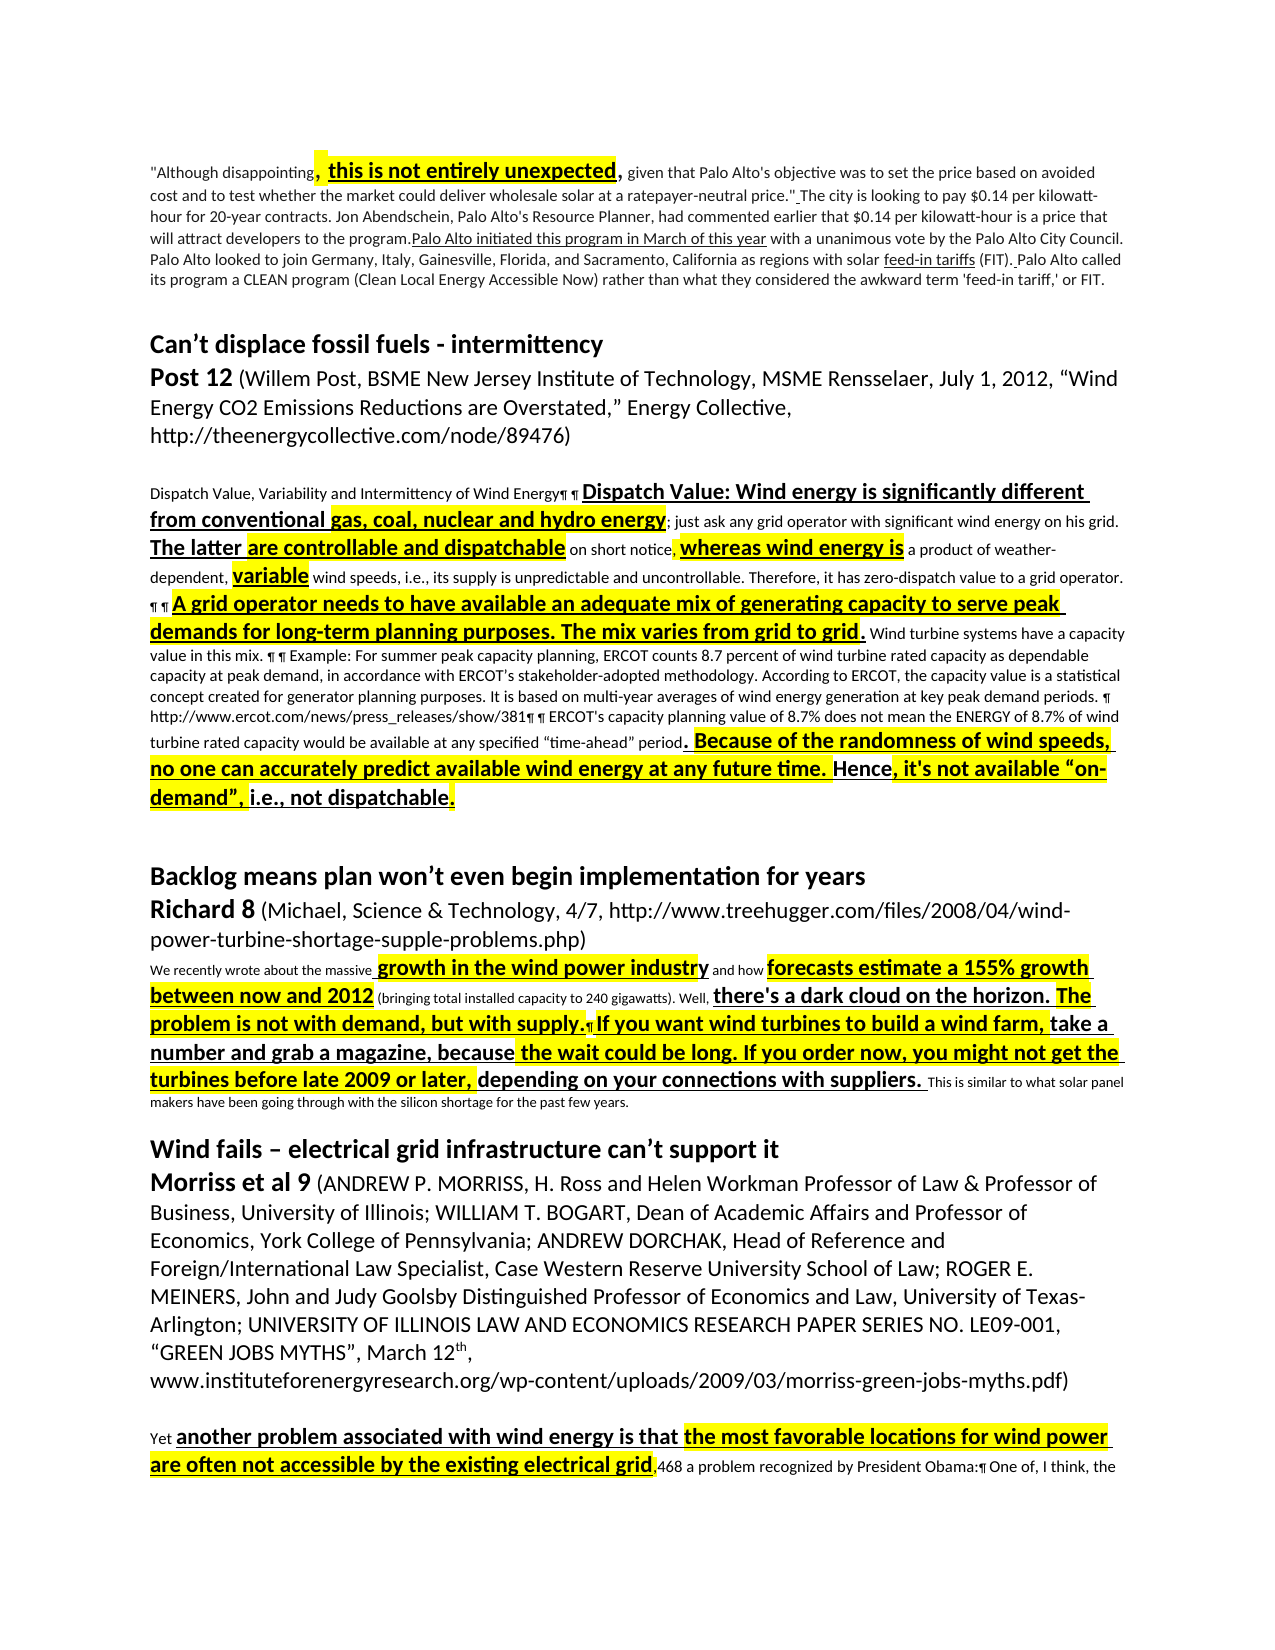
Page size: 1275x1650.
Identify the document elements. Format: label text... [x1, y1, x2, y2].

text Post 12 (Willem Post, BSME New Jersey Institute of Technology, MSME Rensselaer, July 1, 2012, “Wind Energy CO2 Emissions Reductions are Overstated,” Energy Collective, http://theenergycollective.com/node/89476) [150, 360, 1125, 449]
text Dispatch Value, Variability and Intermittency of Wind Energy¶ ¶ Dispatch Value: Wind energy is significantly different from conventional gas, coal, nuclear and hydro energy; just ask any grid operator with significant wind energy on his grid. The latter are controllable and dispatchable on short notice, whereas wind energy is a product of weather-dependent, variable wind speeds, i.e., its supply is unpredictable and uncontrollable. Therefore, it has zero-dispatch value to a grid operator. ¶ ¶ A grid operator needs to have available an adequate mix of generating capacity to serve peak demands for long-term planning purposes. The mix varies from grid to grid. Wind turbine systems have a capacity value in this mix. ¶ ¶ Example: For summer peak capacity planning, ERCOT counts 8.7 percent of wind turbine rated capacity as dependable capacity at peak demand, in accordance with ERCOT’s stakeholder-adopted methodology. According to ERCOT, the capacity value is a statistical concept created for generator planning purposes. It is based on multi-year averages of wind energy generation at key peak demand periods. ¶ http://www.ercot.com/news/press_releases/show/381¶ ¶ ERCOT's capacity planning value of 8.7% does not mean the ENERGY of 8.7% of wind turbine rated capacity would be available at any specified “time-ahead” period. Because of the randomness of wind speeds, no one can accurately predict available wind energy at any future time. Hence, it's not available “on-demand”, i.e., not dispatchable. [150, 477, 1125, 811]
text Richard 8 (Michael, Science & Technology, 4/7, http://www.treehugger.com/files/2008/04/wind-power-turbine-shortage-supple-problems.php) [150, 892, 1125, 953]
subtitle Wind fails – electrical grid infrastructure can’t support it [150, 1132, 1125, 1165]
text We recently wrote about the massive growth in the wind power industry and how forecasts estimate a 155% growth between now and 2012 (bringing total installed capacity to 240 gigawatts). Well, there's a dark cloud on the horizon. The problem is not with demand, but with supply.¶ If you want wind turbines to build a wind farm, take a number and grab a magazine, because the wait could be long. If you order now, you might not get the turbines before late 2009 or later, depending on your connections with suppliers. This is similar to what solar panel makers have been going through with the silicon shortage for the past few years. [150, 1063, 1125, 1111]
text We recently wrote about the massive growth in the wind power industry and how forecasts estimate a 155% growth between now and 2012 (bringing total installed capacity to 240 gigawatts). Well, there's a dark cloud on the horizon. The problem is not with demand, but with supply.¶ If you want wind turbines to build a wind farm, take a number and grab a magazine, because the wait could be long. If you order now, you might not get the turbines before late 2009 or later, depending on your connections with suppliers. This is similar to what solar panel makers have been going through with the silicon shortage for the past few years. [150, 953, 1125, 1062]
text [150, 150, 1125, 289]
text Morriss et al 9 (ANDREW P. MORRISS, H. Ross and Helen Workman Professor of Law & Professor of Business, University of Illinois; WILLIAM T. BOGART, Dean of Academic Affairs and Professor of Economics, York College of Pennsylvania; ANDREW DORCHAK, Head of Reference and Foreign/International Law Specialist, Case Western Reserve University School of Law; ROGER E. MEINERS, John and Judy Goolsby Distinguished Professor of Economics and Law, University of Texas-Arlington; UNIVERSITY OF ILLINOIS LAW AND ECONOMICS RESEARCH PAPER SERIES NO. LE09-001, “GREEN JOBS MYTHS”, March 12th, www.instituteforenergyresearch.org/wp-content/uploads/2009/03/morriss-green-jobs-myths.pdf) [150, 1165, 1125, 1394]
subtitle Backlog means plan won’t even begin implementation for years [150, 859, 1125, 892]
subtitle Can’t displace fossil fuels - intermittency [150, 327, 1125, 360]
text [150, 1422, 1125, 1478]
